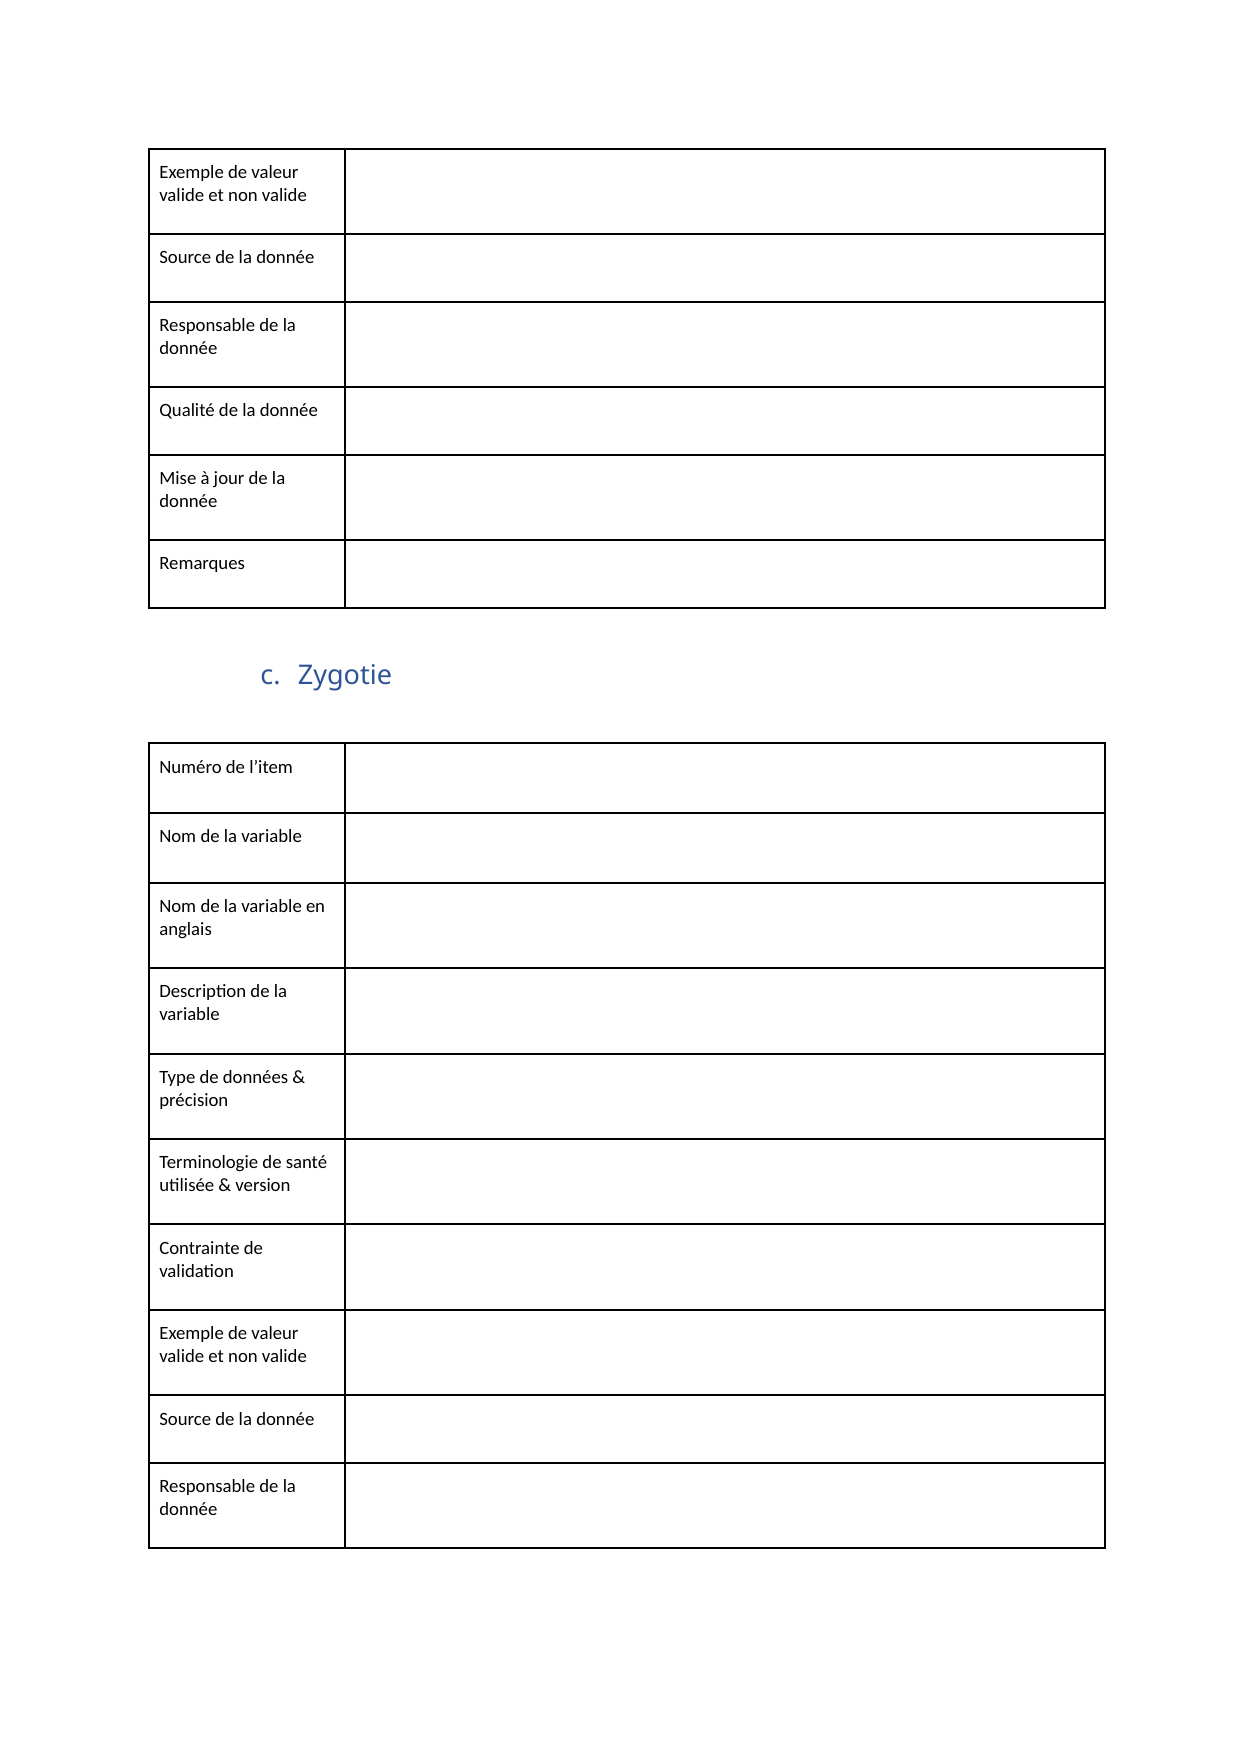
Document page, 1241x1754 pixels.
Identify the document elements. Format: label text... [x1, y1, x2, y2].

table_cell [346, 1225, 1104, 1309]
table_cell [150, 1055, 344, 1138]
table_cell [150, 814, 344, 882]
table_cell Exemple de valeur valide et non valide [150, 150, 344, 233]
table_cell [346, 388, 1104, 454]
table_cell Qualité de la donnée [150, 388, 344, 454]
subtitle Zygotie [260, 656, 1093, 692]
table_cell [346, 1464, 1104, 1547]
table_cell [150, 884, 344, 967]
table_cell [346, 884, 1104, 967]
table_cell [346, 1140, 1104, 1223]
table_cell Source de la donnée [150, 235, 344, 301]
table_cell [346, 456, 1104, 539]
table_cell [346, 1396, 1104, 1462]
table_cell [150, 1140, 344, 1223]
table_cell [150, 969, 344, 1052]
table_cell [346, 235, 1104, 301]
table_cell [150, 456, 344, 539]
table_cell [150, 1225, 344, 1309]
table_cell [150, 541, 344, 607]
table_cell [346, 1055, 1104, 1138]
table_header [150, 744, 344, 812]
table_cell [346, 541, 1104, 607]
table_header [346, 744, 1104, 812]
table_cell Responsable de la donnée [150, 303, 344, 386]
table_cell [346, 303, 1104, 386]
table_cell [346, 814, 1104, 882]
table_cell [346, 150, 1104, 233]
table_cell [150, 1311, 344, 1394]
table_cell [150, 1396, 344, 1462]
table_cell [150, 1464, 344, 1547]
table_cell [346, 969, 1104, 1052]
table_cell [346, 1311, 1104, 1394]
